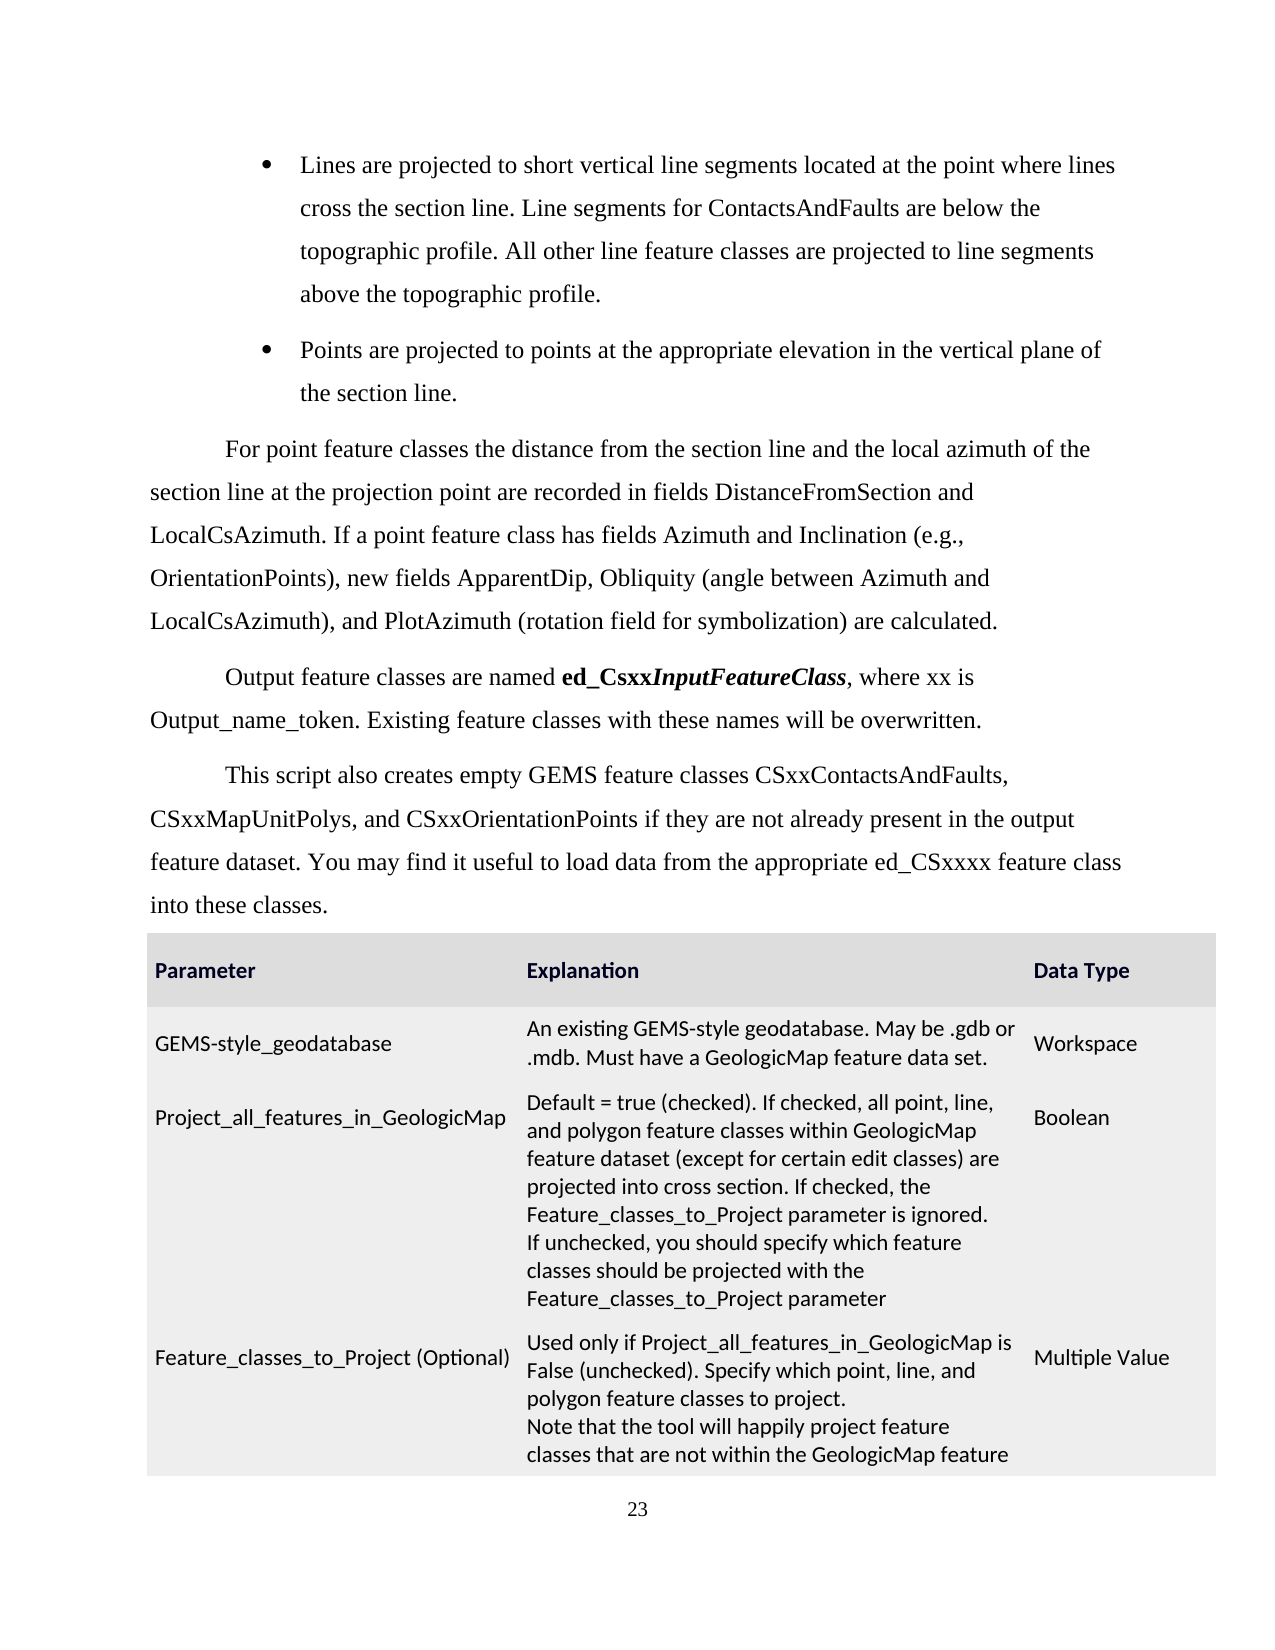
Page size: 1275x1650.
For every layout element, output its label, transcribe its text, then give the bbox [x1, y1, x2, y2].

table_header Explanation [519, 933, 1026, 1007]
table_cell GEMS-style_geodatabase [147, 1007, 519, 1080]
list Lines are projected to short vertical line segments located at the point where lines cross the section line. Line segments for ContactsAndFaults are below the topographic profile. All other line feature classes are projected to line segments above the topographic profile. [262, 150, 1125, 308]
list Points are projected to points at the appropriate elevation in the vertical plane of the section line. [262, 335, 1125, 407]
table_header Parameter [147, 933, 519, 1007]
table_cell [519, 1320, 1026, 1476]
table_cell Multiple Value [1026, 1320, 1216, 1476]
table_cell An existing GEMS-style geodatabase. May be .gdb or .mdb. Must have a GeologicMap feature data set. [519, 1007, 1026, 1080]
table_cell Boolean [1026, 1080, 1216, 1320]
table_cell Project_all_features_in_GeologicMap [147, 1080, 519, 1320]
table_cell Default = true (checked). If checked, all point, line, and polygon feature classes within GeologicMap feature dataset (except for certain edit classes) are projected into cross section. If checked, the Feature_classes_to_Project parameter is ignored. If unchecked, you should specify which feature classes should be projected with the Feature_classes_to_Project parameter [519, 1080, 1026, 1320]
table_cell Workspace [1026, 1007, 1216, 1080]
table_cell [147, 1320, 519, 1476]
text For point feature classes the distance from the section line and the local azimuth of the section line at the projection point are recorded in fields DistanceFromSection and LocalCsAzimuth. If a point feature class has fields Azimuth and Inclination (e.g., OrientationPoints), new fields ApparentDip, Obliquity (angle between Azimuth and LocalCsAzimuth), and PlotAzimuth (rotation field for symbolization) are calculated. [150, 434, 1125, 635]
table_header Data Type [1026, 933, 1216, 1007]
text Output feature classes are named ed_CsxxInputFeatureClass, where xx is Output_name_token. Existing feature classes with these names will be overwritten. [150, 662, 1125, 734]
text This script also creates empty GEMS feature classes CSxxContactsAndFaults, CSxxMapUnitPolys, and CSxxOrientationPoints if they are not already present in the output feature dataset. You may find it useful to load data from the appropriate ed_CSxxxx feature class into these classes. [150, 761, 1125, 919]
